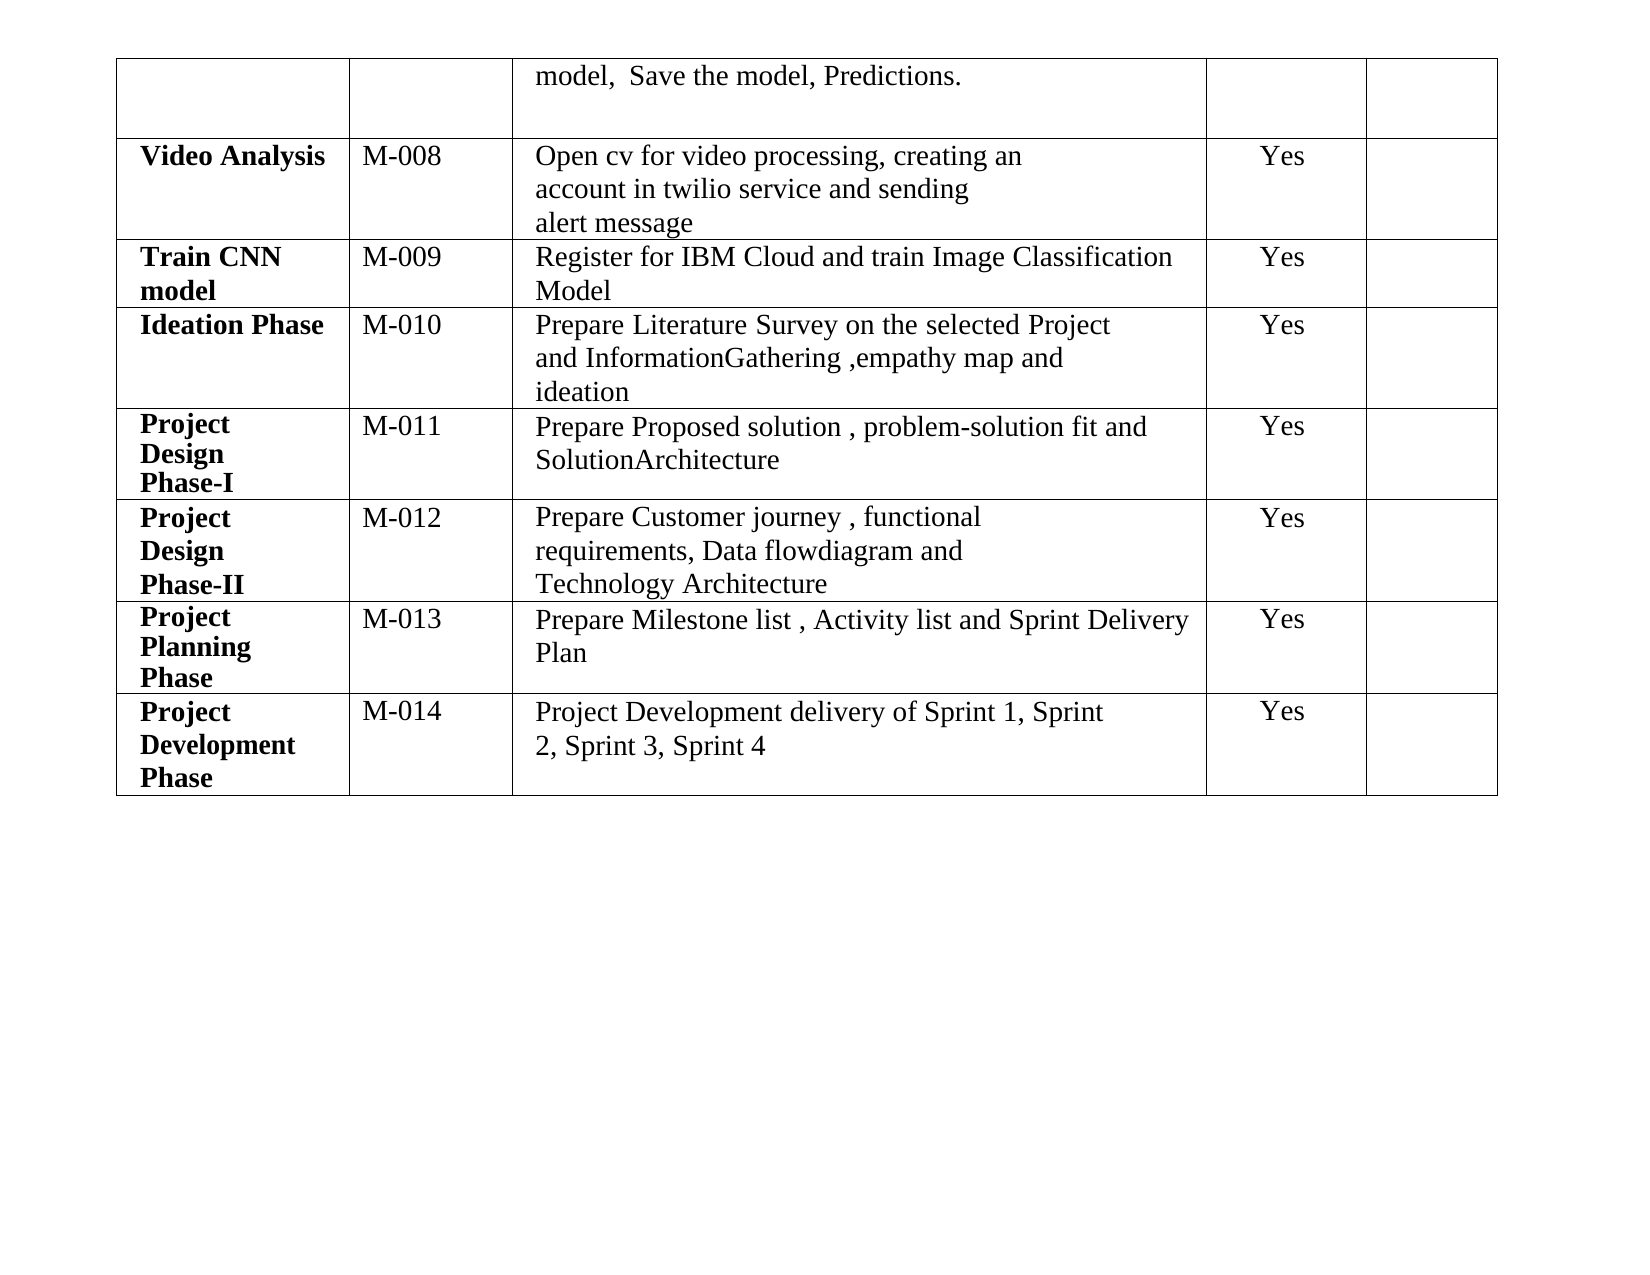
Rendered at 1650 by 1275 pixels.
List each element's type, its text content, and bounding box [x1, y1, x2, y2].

table_header [1367, 59, 1497, 138]
table_cell [1367, 602, 1497, 693]
table_cell Yes [1207, 308, 1366, 408]
table_cell M-010 [350, 308, 512, 408]
table_header [350, 59, 512, 138]
table_header model, Save the model, Predictions. [513, 59, 1206, 138]
table_cell Video Analysis [117, 139, 349, 239]
table_cell M-012 [350, 500, 512, 601]
table_cell Yes [1207, 602, 1366, 693]
table_cell [1367, 139, 1497, 239]
table_cell Yes [1207, 139, 1366, 239]
table_cell [1367, 694, 1497, 795]
table_cell Yes [1207, 500, 1366, 601]
table_cell Project Design Phase-II [117, 500, 349, 601]
table_cell Prepare Customer journey , functional requirements, Data flowdiagram and Technology Architecture [513, 500, 1206, 601]
table_cell M-008 [350, 139, 512, 239]
table_cell [1367, 409, 1497, 499]
table_cell Yes [1207, 240, 1366, 307]
table_cell Register for IBM Cloud and train Image Classification Model [513, 240, 1206, 307]
table_cell Project Development Phase [117, 694, 349, 795]
table_header [117, 59, 349, 138]
table_cell Project Development delivery of Sprint 1, Sprint 2, Sprint 3, Sprint 4 [513, 694, 1206, 795]
table_cell Train CNN model [117, 240, 349, 307]
table_cell Prepare Literature Survey on the selected Project and InformationGathering ,empathy map and ideation [513, 308, 1206, 408]
table_cell Project Planning Phase [117, 602, 349, 693]
table_header [1207, 59, 1366, 138]
table_cell Yes [1207, 409, 1366, 499]
table_cell [1367, 308, 1497, 408]
table_cell Ideation Phase [117, 308, 349, 408]
table_cell Open cv for video processing, creating an account in twilio service and sending alert message [513, 139, 1206, 239]
table_cell Yes [1207, 694, 1366, 795]
table_cell Prepare Milestone list , Activity list and Sprint Delivery Plan [513, 602, 1206, 693]
table_cell M-009 [350, 240, 512, 307]
table_cell M-011 [350, 409, 512, 499]
table_cell [1367, 240, 1497, 307]
table_cell Project Design Phase-I [117, 409, 349, 499]
table_cell Prepare Proposed solution , problem-solution fit and SolutionArchitecture [513, 409, 1206, 499]
table_cell [1367, 500, 1497, 601]
table_cell M-014 [350, 694, 512, 795]
table_cell M-013 [350, 602, 512, 693]
